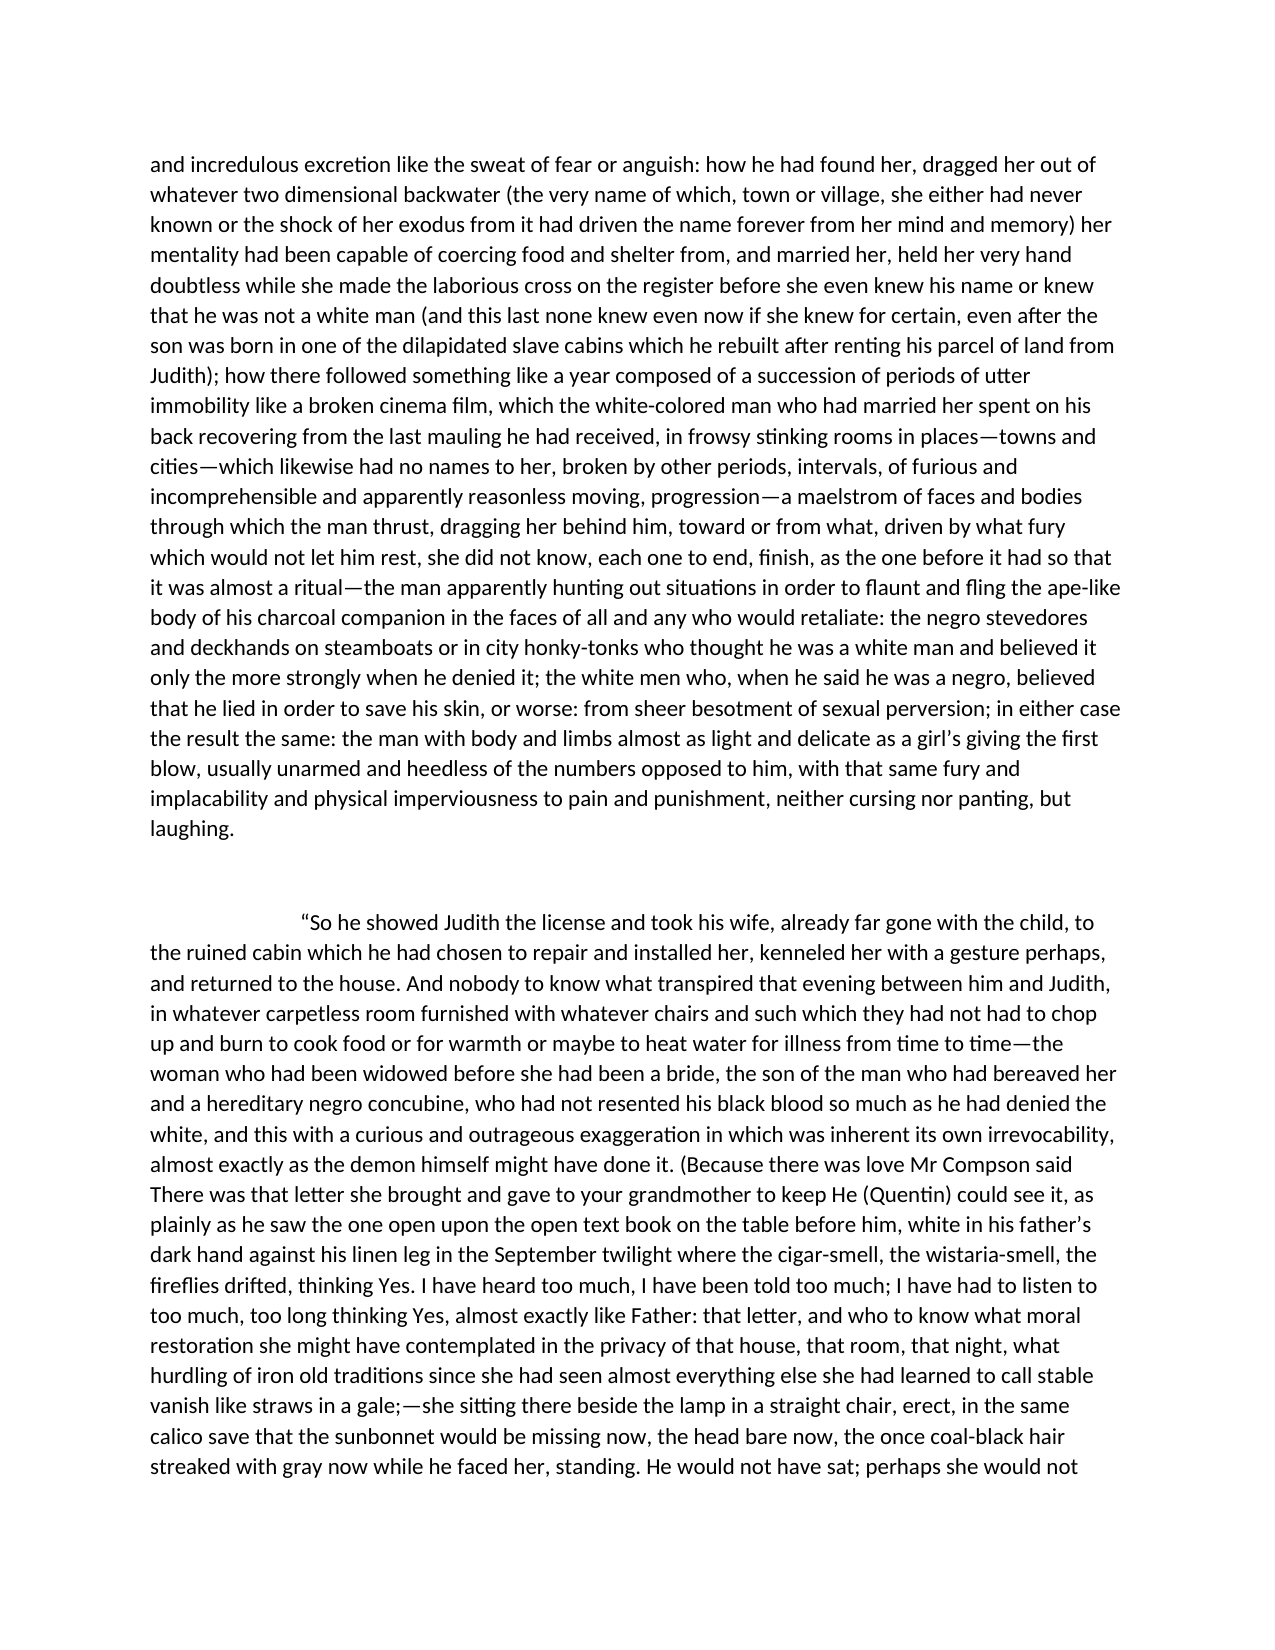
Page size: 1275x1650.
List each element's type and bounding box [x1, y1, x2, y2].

text [150, 150, 1125, 843]
text [150, 908, 1125, 1480]
